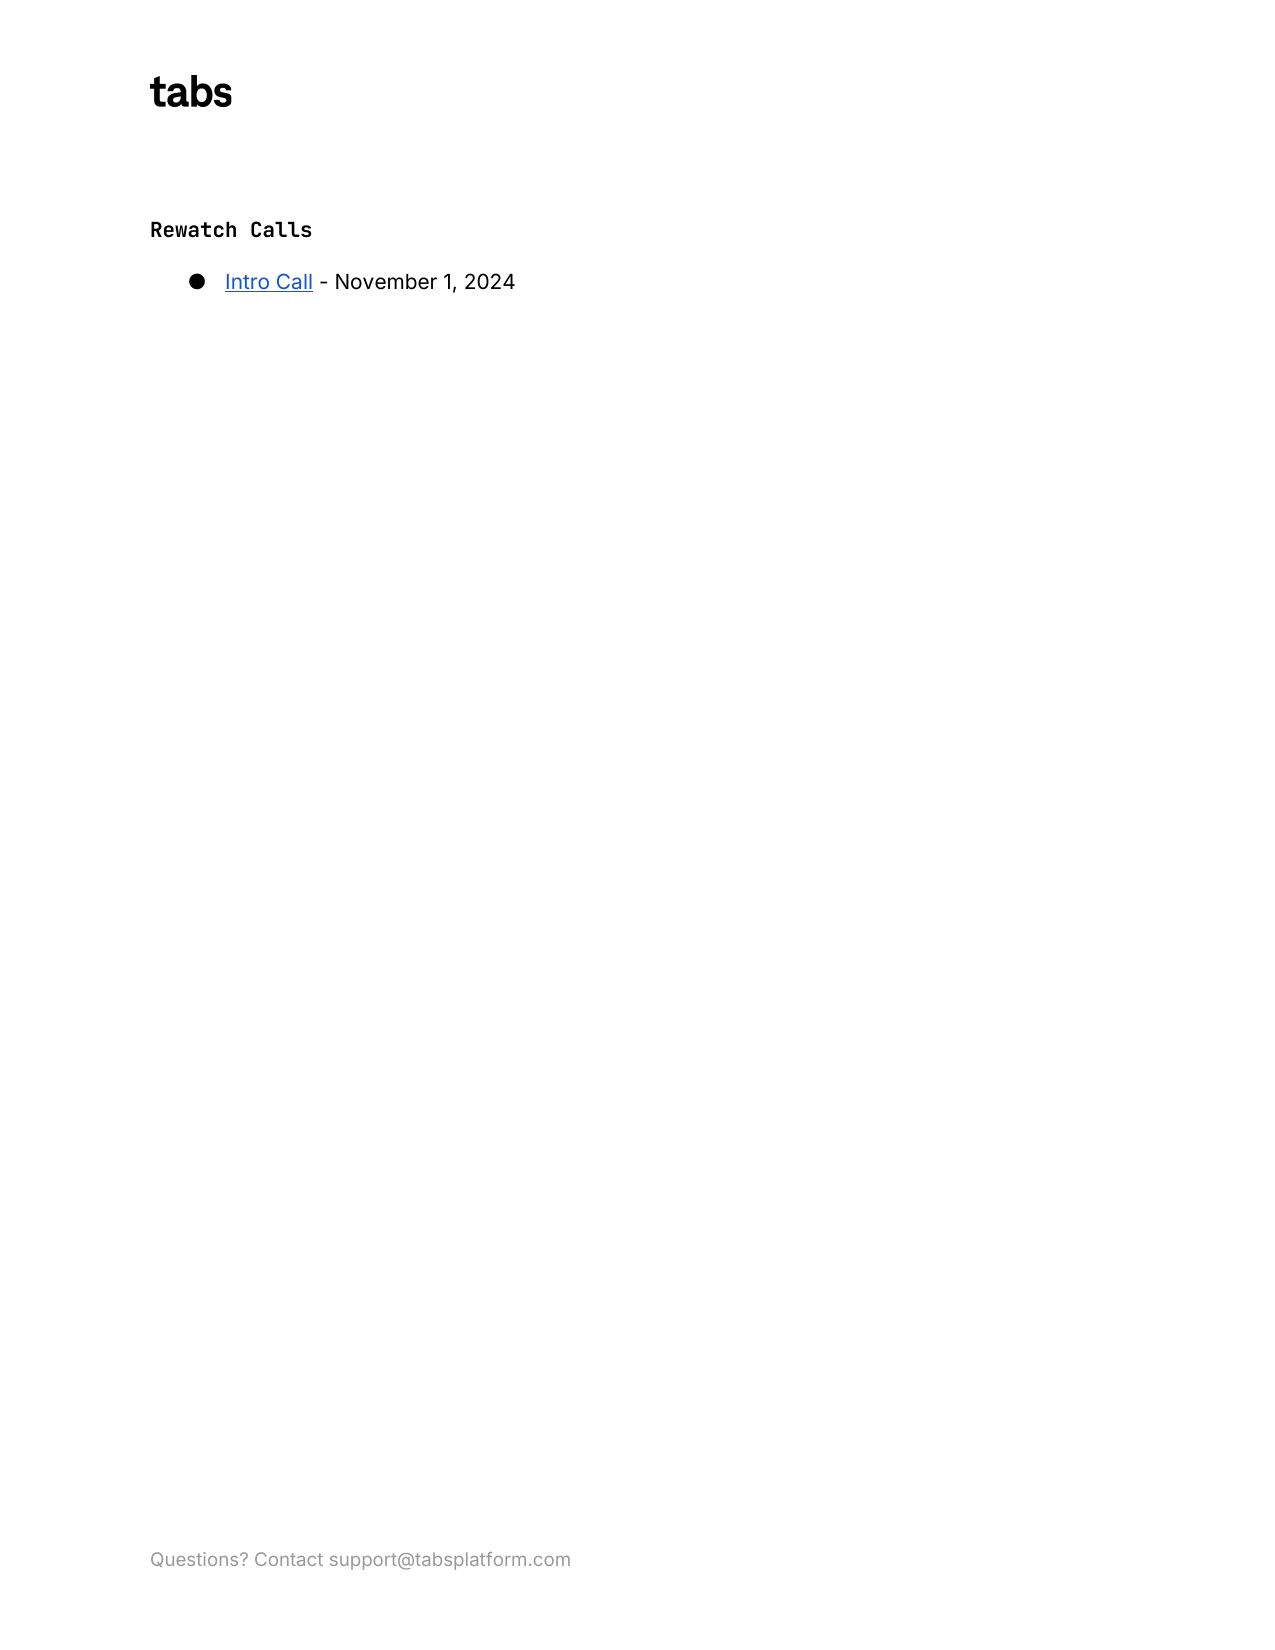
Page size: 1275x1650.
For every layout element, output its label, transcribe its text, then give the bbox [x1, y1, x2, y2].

picture [150, 75, 232, 107]
subtitle Rewatch Calls [150, 216, 1125, 244]
list Intro Call - November 1, 2024 [187, 269, 1125, 294]
